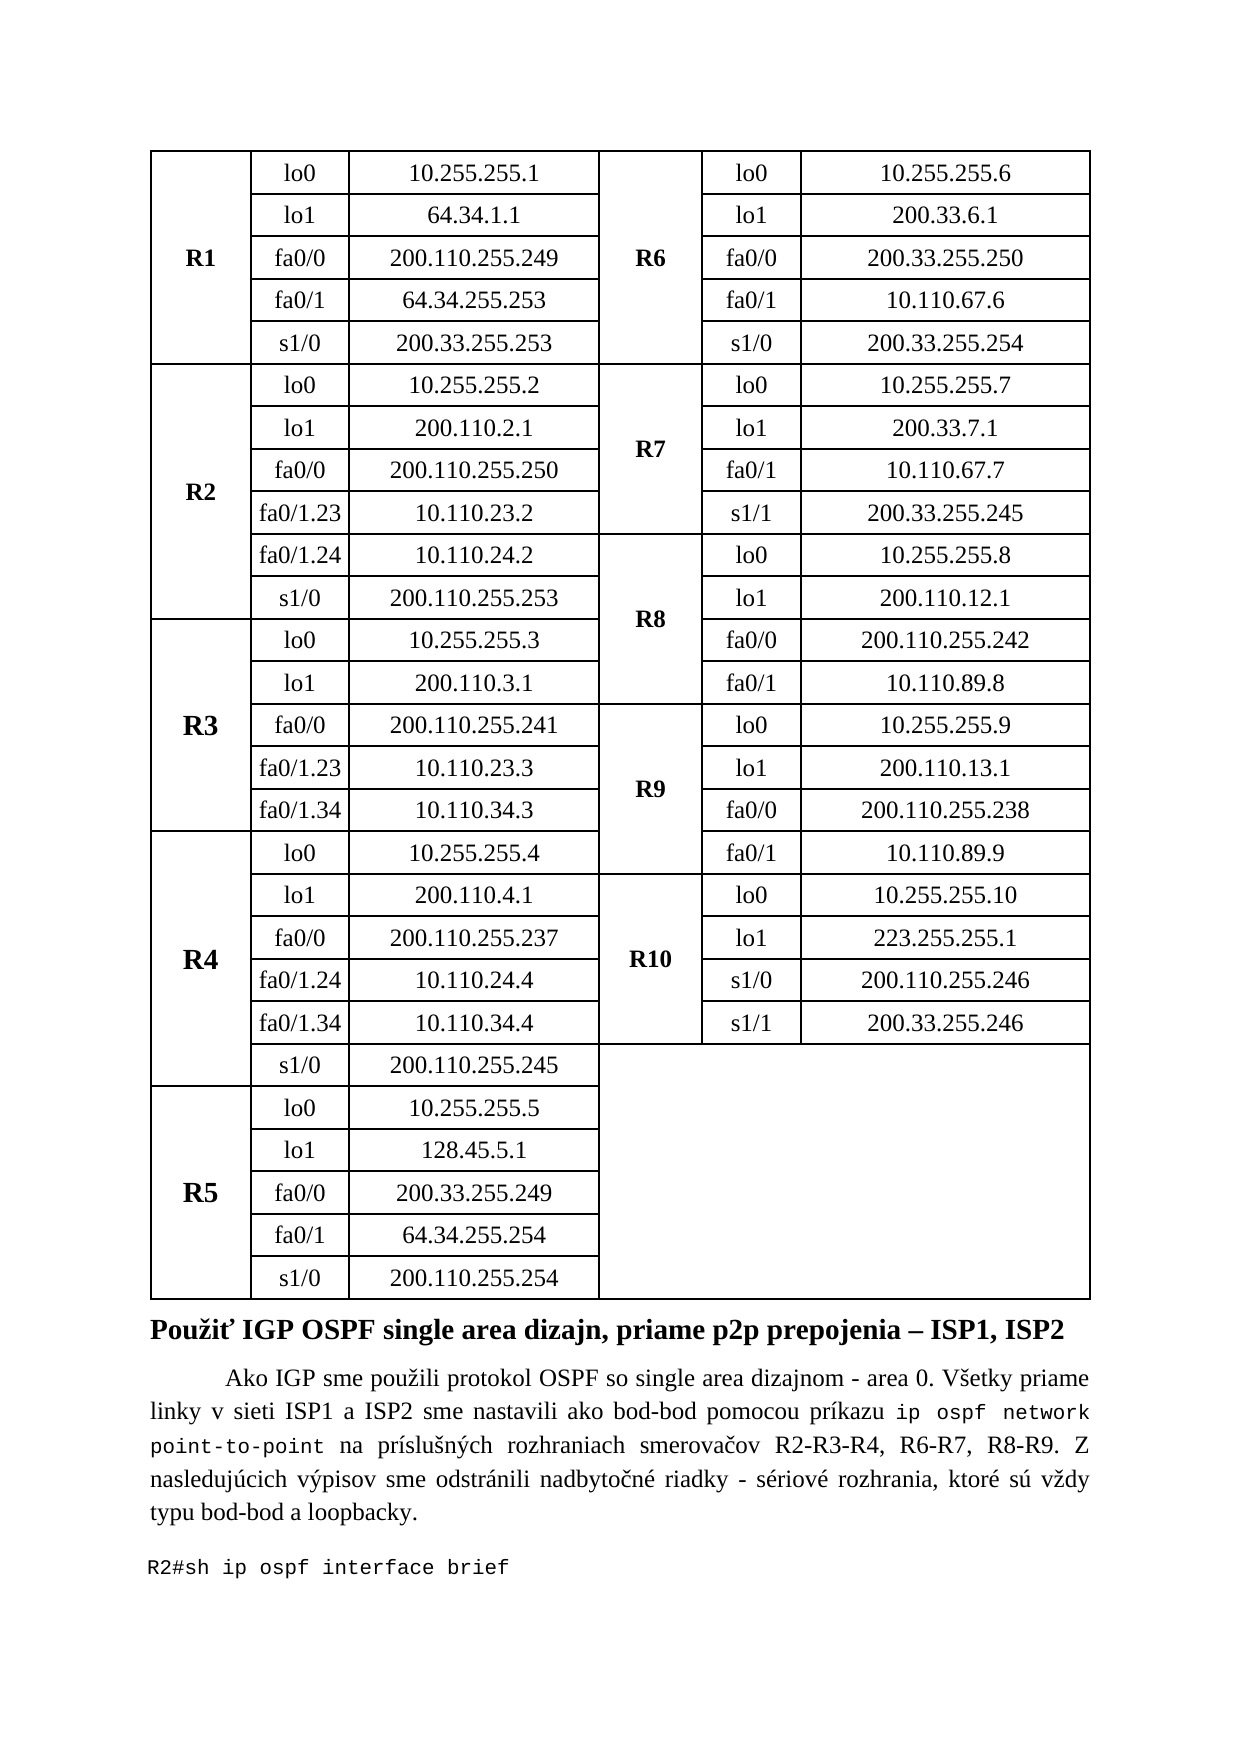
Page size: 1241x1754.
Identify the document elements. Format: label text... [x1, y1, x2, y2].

table_header R6 [600, 152, 701, 362]
table_cell 10.255.255.5 [350, 1087, 598, 1127]
table_cell 10.255.255.7 [802, 365, 1089, 405]
table_cell R2 [152, 365, 250, 617]
table_cell 223.255.255.1 [802, 917, 1089, 957]
table_cell 10.110.67.6 [802, 280, 1089, 320]
text Použiť IGP OSPF single area dizajn, priame p2p prepojenia – ISP1, ISP2 [150, 1312, 1090, 1346]
table_header 10.255.255.1 [350, 152, 598, 192]
table_cell 64.34.255.253 [350, 280, 598, 320]
table_cell fa0/1 [703, 280, 800, 320]
table_cell lo1 [703, 917, 800, 957]
table_cell 200.110.13.1 [802, 747, 1089, 787]
table_cell fa0/1.23 [252, 747, 348, 787]
table_cell 200.33.255.246 [802, 1002, 1089, 1042]
table_cell 200.110.2.1 [350, 407, 598, 447]
table_cell fa0/0 [703, 790, 800, 830]
table_cell lo1 [252, 875, 348, 915]
table_cell s1/0 [703, 322, 800, 362]
table_cell fa0/1.34 [252, 1002, 348, 1042]
table_cell 200.110.255.246 [802, 960, 1089, 1000]
table_cell lo0 [252, 1087, 348, 1127]
table_cell fa0/1 [252, 1215, 348, 1255]
table_cell 200.110.12.1 [802, 577, 1089, 617]
table_cell fa0/1 [703, 662, 800, 702]
table_cell 64.34.255.254 [350, 1215, 598, 1255]
table_cell 200.33.255.249 [350, 1172, 598, 1212]
table_cell lo1 [252, 662, 348, 702]
table_cell 10.110.89.9 [802, 832, 1089, 872]
table_cell 200.33.255.250 [802, 237, 1089, 277]
table_cell fa0/0 [252, 705, 348, 745]
table_cell 64.34.1.1 [350, 195, 598, 235]
text R2#sh ip ospf interface brief [147, 1557, 1090, 1581]
table_cell 10.255.255.2 [350, 365, 598, 405]
table_cell s1/0 [252, 577, 348, 617]
table_cell fa0/0 [703, 237, 800, 277]
table_cell 10.110.24.4 [350, 960, 598, 1000]
table_cell 200.110.255.237 [350, 917, 598, 957]
table_cell 128.45.5.1 [350, 1130, 598, 1170]
table_cell 10.110.34.4 [350, 1002, 598, 1042]
table_cell lo0 [703, 875, 800, 915]
table_cell 10.255.255.8 [802, 535, 1089, 575]
table_cell s1/0 [252, 1045, 348, 1085]
table_cell R7 [600, 365, 701, 532]
table_header 10.255.255.6 [802, 152, 1089, 192]
table_cell fa0/1.34 [252, 790, 348, 830]
table_cell 10.255.255.4 [350, 832, 598, 872]
table_cell lo1 [703, 577, 800, 617]
table_cell 10.110.24.2 [350, 535, 598, 575]
table_cell fa0/0 [252, 1172, 348, 1212]
table_cell R3 [152, 620, 250, 830]
table_cell 200.110.255.253 [350, 577, 598, 617]
table_cell 200.110.4.1 [350, 875, 598, 915]
table_header R1 [152, 152, 250, 362]
table_cell 10.110.89.8 [802, 662, 1089, 702]
table_cell lo1 [252, 407, 348, 447]
table_cell fa0/1.23 [252, 492, 348, 532]
table_cell 10.255.255.9 [802, 705, 1089, 745]
table_cell s1/1 [703, 1002, 800, 1042]
table_cell lo1 [252, 195, 348, 235]
table_cell s1/1 [703, 492, 800, 532]
table_cell fa0/0 [703, 620, 800, 660]
table_cell 200.110.3.1 [350, 662, 598, 702]
table_cell 200.110.255.249 [350, 237, 598, 277]
table_cell 200.110.255.245 [350, 1045, 598, 1085]
table_cell s1/0 [703, 960, 800, 1000]
table_cell fa0/0 [252, 917, 348, 957]
table_cell 200.33.6.1 [802, 195, 1089, 235]
table_cell s1/0 [252, 322, 348, 362]
table_cell [600, 1045, 1089, 1297]
table_cell lo1 [703, 747, 800, 787]
table_cell lo0 [252, 832, 348, 872]
table_cell 10.255.255.3 [350, 620, 598, 660]
table_cell lo1 [703, 195, 800, 235]
table_cell fa0/0 [252, 237, 348, 277]
table_cell fa0/1 [252, 280, 348, 320]
table_cell lo0 [703, 535, 800, 575]
table_cell fa0/1 [703, 832, 800, 872]
table_header lo0 [252, 152, 348, 192]
table_cell 10.255.255.10 [802, 875, 1089, 915]
table_cell 200.110.255.241 [350, 705, 598, 745]
table_cell 200.110.255.254 [350, 1257, 598, 1297]
table_cell lo0 [252, 620, 348, 660]
table_cell lo0 [703, 365, 800, 405]
table_cell R8 [600, 535, 701, 702]
table_cell 200.33.255.253 [350, 322, 598, 362]
table_cell fa0/1.24 [252, 960, 348, 1000]
table_header lo0 [703, 152, 800, 192]
table_cell lo0 [252, 365, 348, 405]
table_cell fa0/1 [703, 450, 800, 490]
table_cell R4 [152, 832, 250, 1085]
table_cell 200.110.255.242 [802, 620, 1089, 660]
table_cell R5 [152, 1087, 250, 1297]
table_cell lo1 [703, 407, 800, 447]
table_cell 10.110.67.7 [802, 450, 1089, 490]
text Ako IGP sme použili protokol OSPF so single area dizajnom - area 0. Všetky priame linky v sieti ISP1 a ISP2 sme nastavili ako bod-bod pomocou príkazu ip ospf network point-to-point na príslušných rozhraniach smerovačov R2-R3-R4, R6-R7, R8-R9. Z nasledujúcich výpisov sme odstránili nadbytočné riadky - sériové rozhrania, ktoré sú vždy typu bod-bod a loopbacky. [150, 1363, 1090, 1526]
table_cell fa0/0 [252, 450, 348, 490]
table_cell 10.110.23.3 [350, 747, 598, 787]
table_cell 200.110.255.250 [350, 450, 598, 490]
table_cell 200.33.7.1 [802, 407, 1089, 447]
table_cell s1/0 [252, 1257, 348, 1297]
table_cell 10.110.23.2 [350, 492, 598, 532]
table_cell 200.33.255.254 [802, 322, 1089, 362]
table_cell 200.33.255.245 [802, 492, 1089, 532]
table_cell R10 [600, 875, 701, 1042]
table_cell fa0/1.24 [252, 535, 348, 575]
table_cell 200.110.255.238 [802, 790, 1089, 830]
table_cell R9 [600, 705, 701, 872]
table_cell lo0 [703, 705, 800, 745]
table_cell 10.110.34.3 [350, 790, 598, 830]
table_cell lo1 [252, 1130, 348, 1170]
